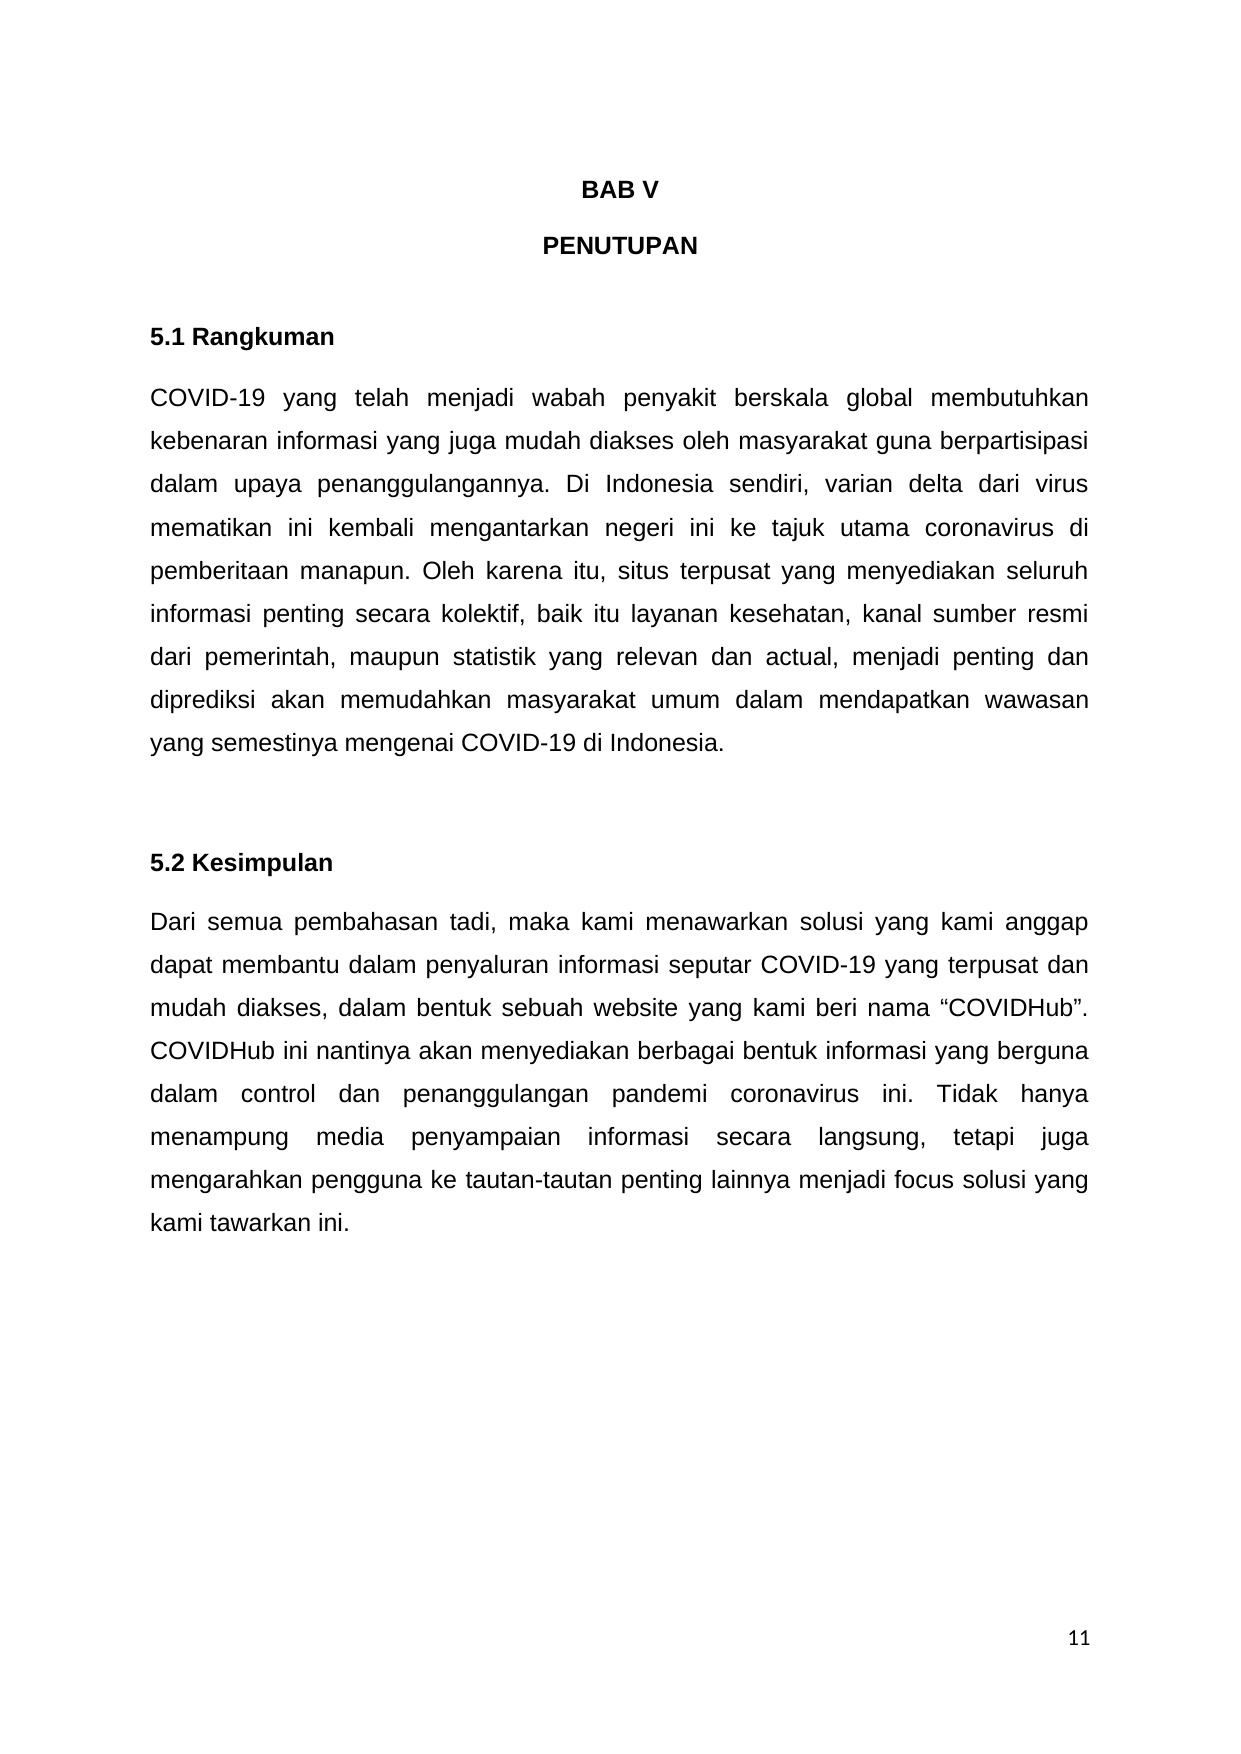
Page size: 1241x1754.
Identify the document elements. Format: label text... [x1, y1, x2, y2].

subtitle PENUTUPAN [150, 231, 1090, 260]
text COVID-19 yang telah menjadi wabah penyakit berskala global membutuhkan kebenaran informasi yang juga mudah diakses oleh masyarakat guna berpartisipasi dalam upaya penanggulangannya. Di Indonesia sendiri, varian delta dari virus mematikan ini kembali mengantarkan negeri ini ke tajuk utama coronavirus di pemberitaan manapun. Oleh karena itu, situs terpusat yang menyediakan seluruh informasi penting secara kolektif, baik itu layanan kesehatan, kanal sumber resmi dari pemerintah, maupun statistik yang relevan dan actual, menjadi penting dan diprediksi akan memudahkan masyarakat umum dalam mendapatkan wawasan yang semestinya mengenai COVID-19 di Indonesia. [150, 383, 1090, 757]
subtitle 5.1 Rangkuman [150, 322, 1090, 351]
subtitle 5.2 Kesimpulan [150, 848, 1090, 877]
text Dari semua pembahasan tadi, maka kami menawarkan solusi yang kami anggap dapat membantu dalam penyaluran informasi seputar COVID-19 yang terpusat dan mudah diakses, dalam bentuk sebuah website yang kami beri nama “COVIDHub”. COVIDHub ini nantinya akan menyediakan berbagai bentuk informasi yang berguna dalam control dan penanggulangan pandemi coronavirus ini. Tidak hanya menampung media penyampaian informasi secara langsung, tetapi juga mengarahkan pengguna ke tautan-tautan penting lainnya menjadi focus solusi yang kami tawarkan ini. [150, 906, 1090, 1237]
subtitle BAB V [150, 175, 1090, 204]
